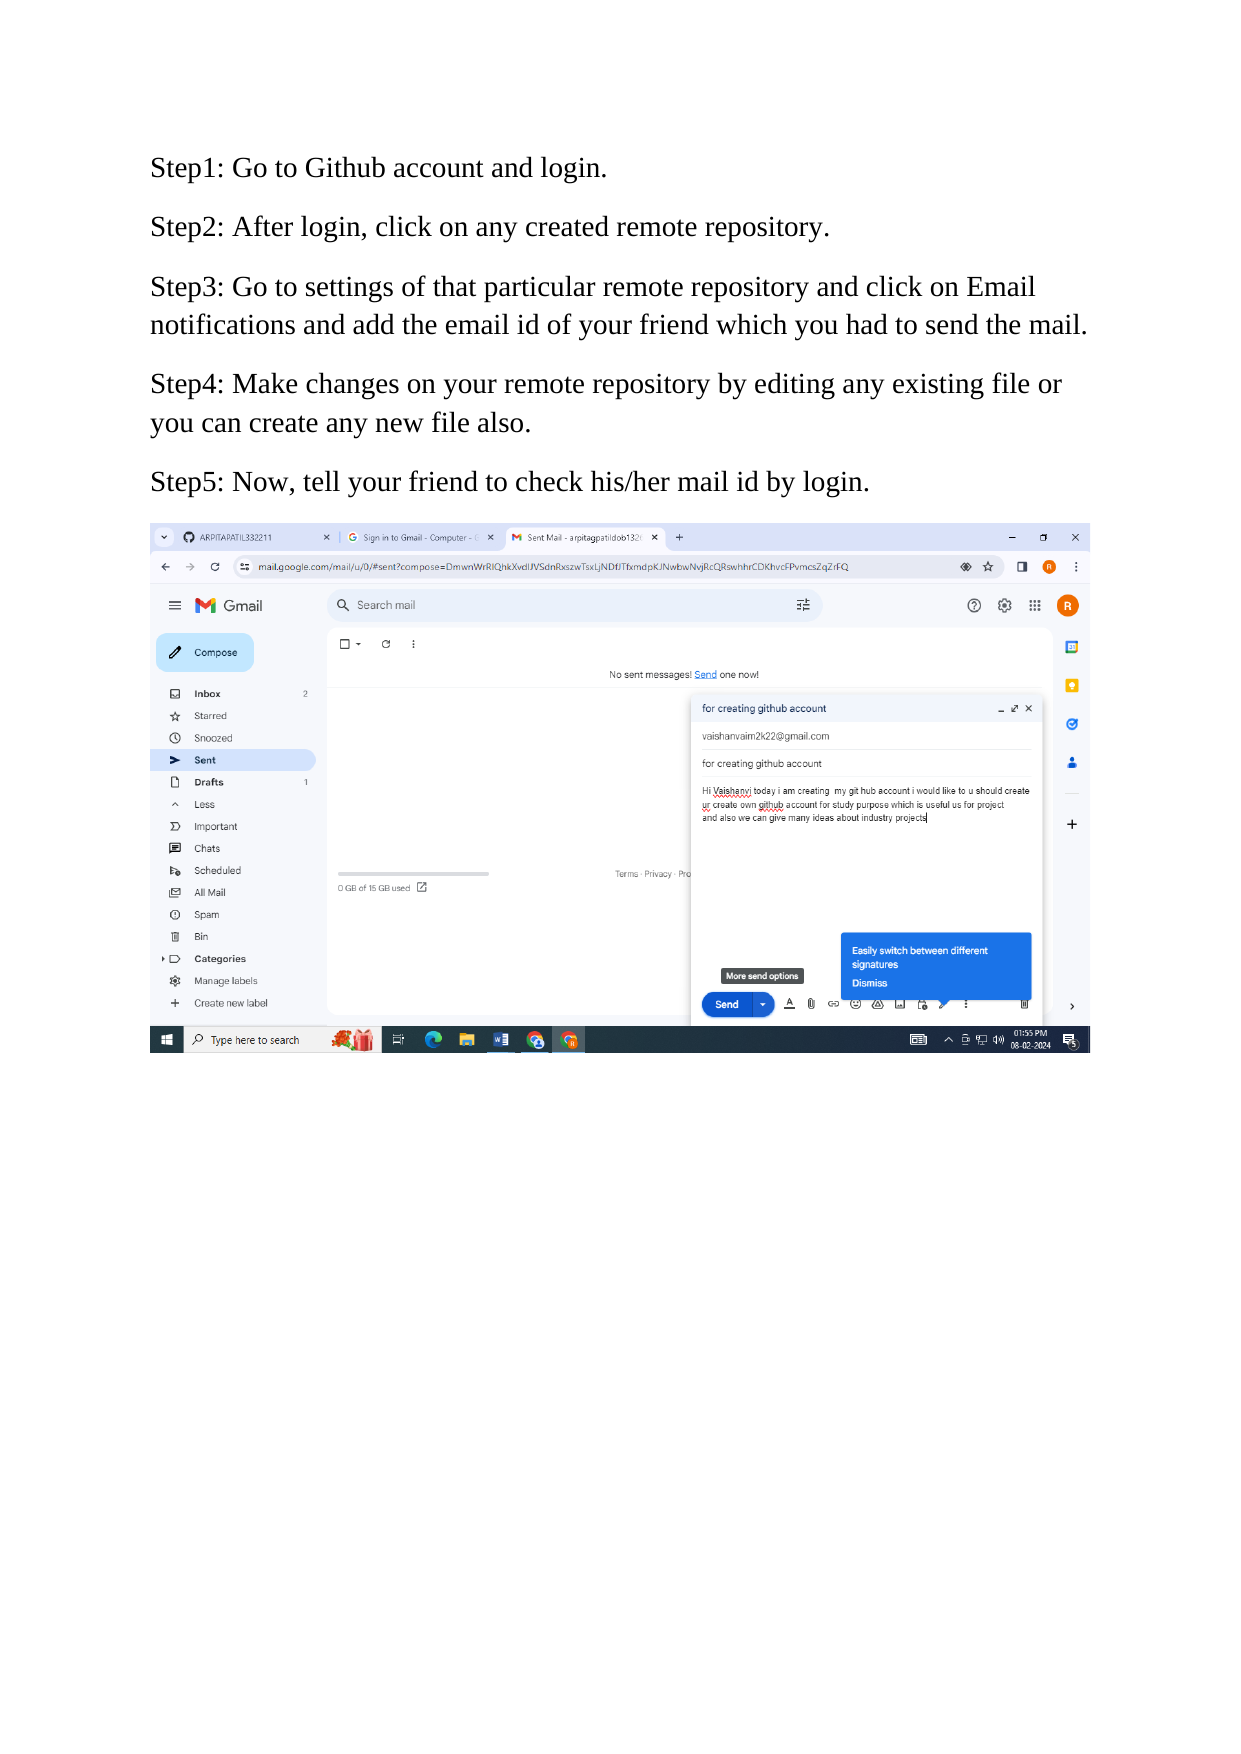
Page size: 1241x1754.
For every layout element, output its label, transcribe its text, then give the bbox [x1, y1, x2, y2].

picture [150, 523, 1091, 1053]
text Step1: Go to Github account and login. [150, 150, 1090, 183]
text Step2: After login, click on any created remote repository. [150, 209, 1090, 243]
text Step4: Make changes on your remote repository by editing any existing file or you can create any new file also. [150, 367, 1090, 439]
text Step3: Go to settings of that particular remote repository and click on Email notifications and add the email id of your friend which you had to send the mail. [150, 269, 1090, 341]
text Step5: Now, tell your friend to check his/her mail id by login. [150, 464, 1090, 498]
